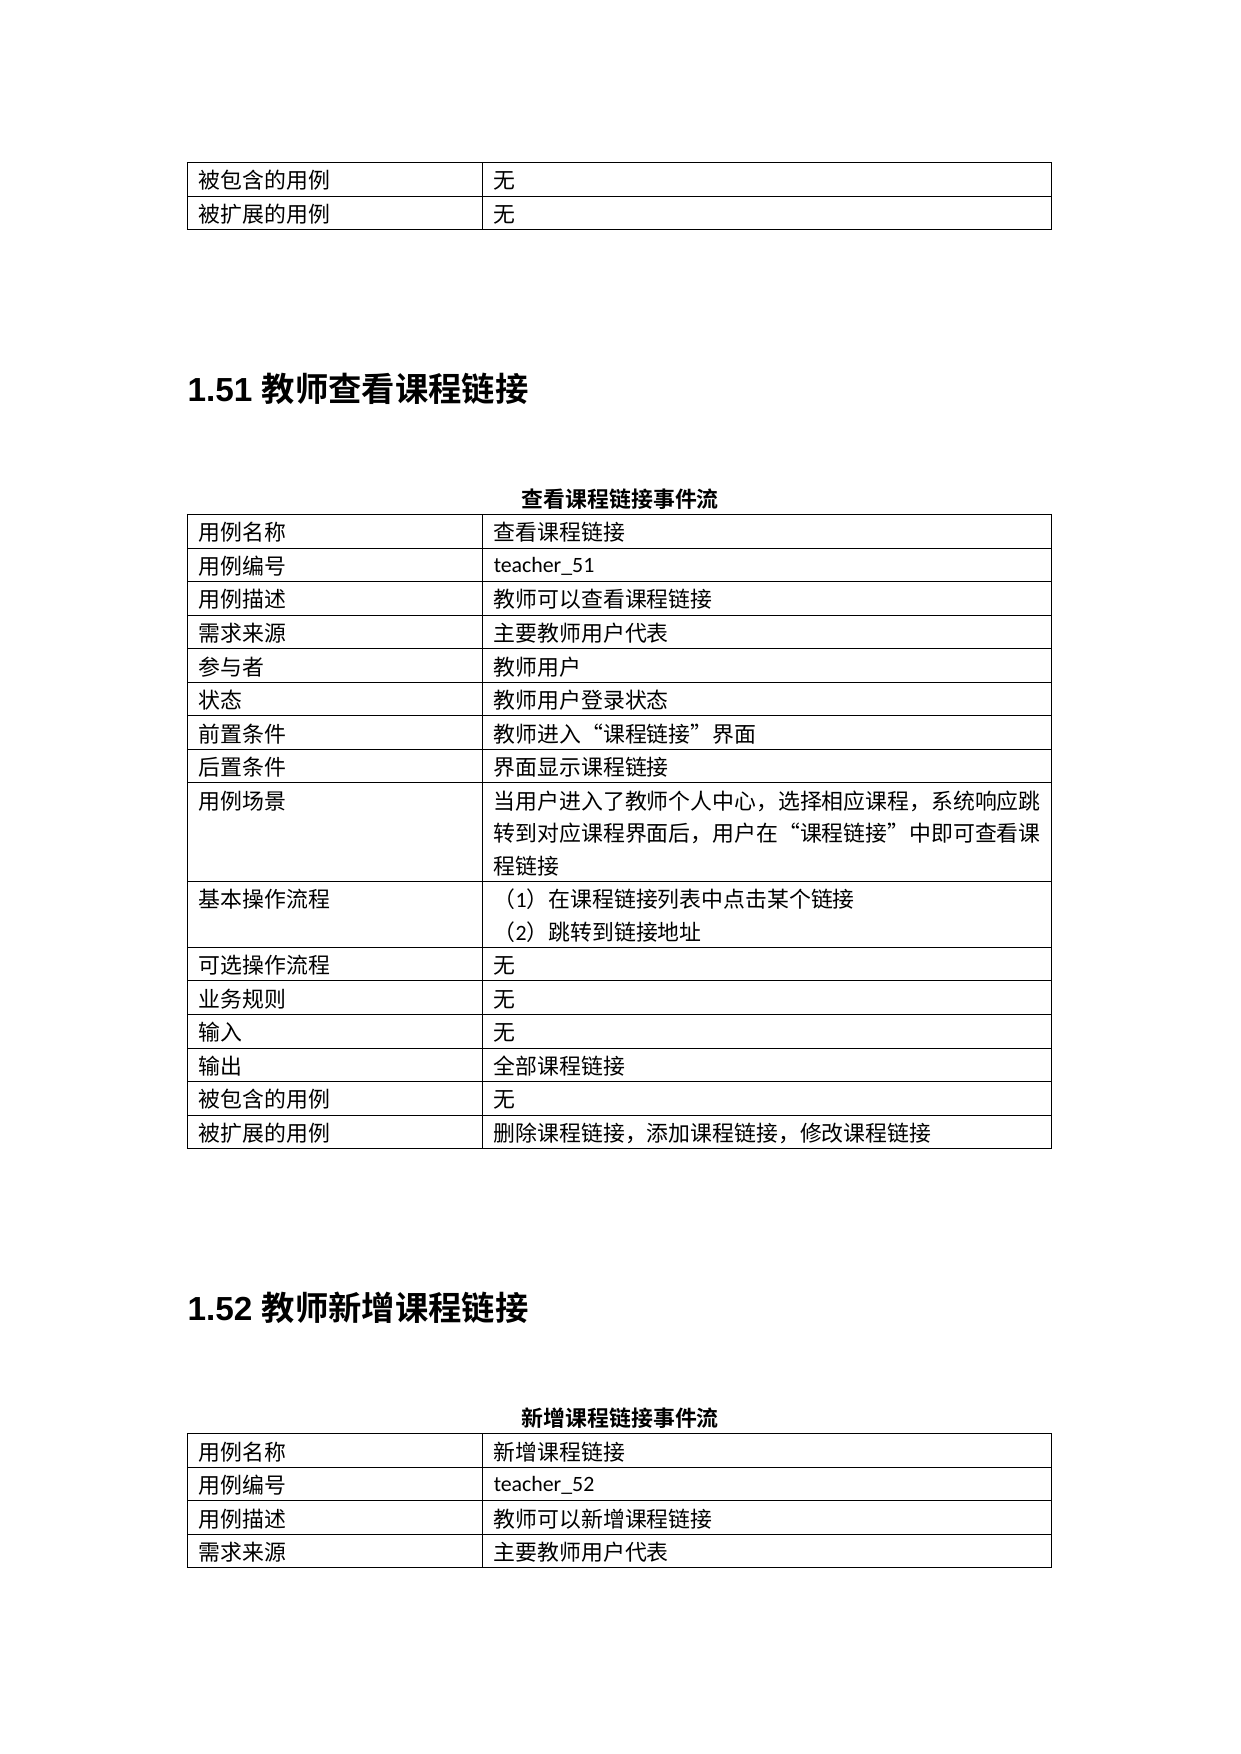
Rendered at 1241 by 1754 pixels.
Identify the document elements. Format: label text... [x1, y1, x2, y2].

table_cell 当用户进入了教师个人中心，选择相应课程，系统响应跳转到对应课程界面后，用户在“课程链接”中即可查看课程链接 [483, 783, 1051, 881]
table_cell 全部课程链接 [483, 1049, 1051, 1081]
table_cell 主要教师用户代表 [483, 616, 1051, 648]
table_cell 前置条件 [188, 716, 482, 749]
table_cell 用例编号 [188, 1468, 482, 1500]
table_cell 输入 [188, 1015, 482, 1047]
table_cell 界面显示课程链接 [483, 750, 1051, 782]
table_cell 无 [483, 948, 1051, 980]
table_cell 教师用户登录状态 [483, 683, 1051, 715]
table_cell 无 [483, 163, 1051, 196]
subtitle 1.51 教师查看课程链接 [187, 355, 1053, 420]
table_cell 删除课程链接，添加课程链接，修改课程链接 [483, 1116, 1051, 1148]
table_cell 无 [483, 197, 1051, 229]
table_cell 无 [483, 1082, 1051, 1114]
subtitle 1.52 教师新增课程链接 [187, 1274, 1053, 1339]
table_cell 被包含的用例 [188, 163, 482, 196]
text 新增课程链接事件流 [187, 1401, 1053, 1433]
table_cell 教师可以新增课程链接 [483, 1501, 1051, 1534]
table_header 用例名称 [188, 515, 482, 547]
table_cell 状态 [188, 683, 482, 715]
table_cell 教师用户 [483, 649, 1051, 682]
table_header 新增课程链接 [483, 1434, 1051, 1467]
table_cell （1）在课程链接列表中点击某个链接 （2）跳转到链接地址 [483, 882, 1051, 947]
table_cell 基本操作流程 [188, 882, 482, 947]
table_header 查看课程链接 [483, 515, 1051, 547]
table_cell 无 [483, 981, 1051, 1014]
table_cell 教师进入“课程链接”界面 [483, 716, 1051, 749]
table_cell 用例编号 [188, 549, 482, 581]
table_cell 主要教师用户代表 [483, 1535, 1051, 1567]
table_header 用例名称 [188, 1434, 482, 1467]
table_cell 教师可以查看课程链接 [483, 582, 1051, 614]
table_cell 输出 [188, 1049, 482, 1081]
table_cell 用例场景 [188, 783, 482, 881]
table_cell 需求来源 [188, 616, 482, 648]
table_cell teacher_51 [483, 549, 1051, 581]
table_cell 需求来源 [188, 1535, 482, 1567]
table_cell 用例描述 [188, 1501, 482, 1534]
table_cell 可选操作流程 [188, 948, 482, 980]
table_cell 业务规则 [188, 981, 482, 1014]
table_cell 被包含的用例 [188, 1082, 482, 1114]
table_cell 被扩展的用例 [188, 1116, 482, 1148]
table_cell 用例描述 [188, 582, 482, 614]
table_cell 被扩展的用例 [188, 197, 482, 229]
table_cell 无 [483, 1015, 1051, 1047]
table_cell 参与者 [188, 649, 482, 682]
text 查看课程链接事件流 [187, 481, 1053, 514]
table_cell teacher_52 [483, 1468, 1051, 1500]
table_cell 后置条件 [188, 750, 482, 782]
